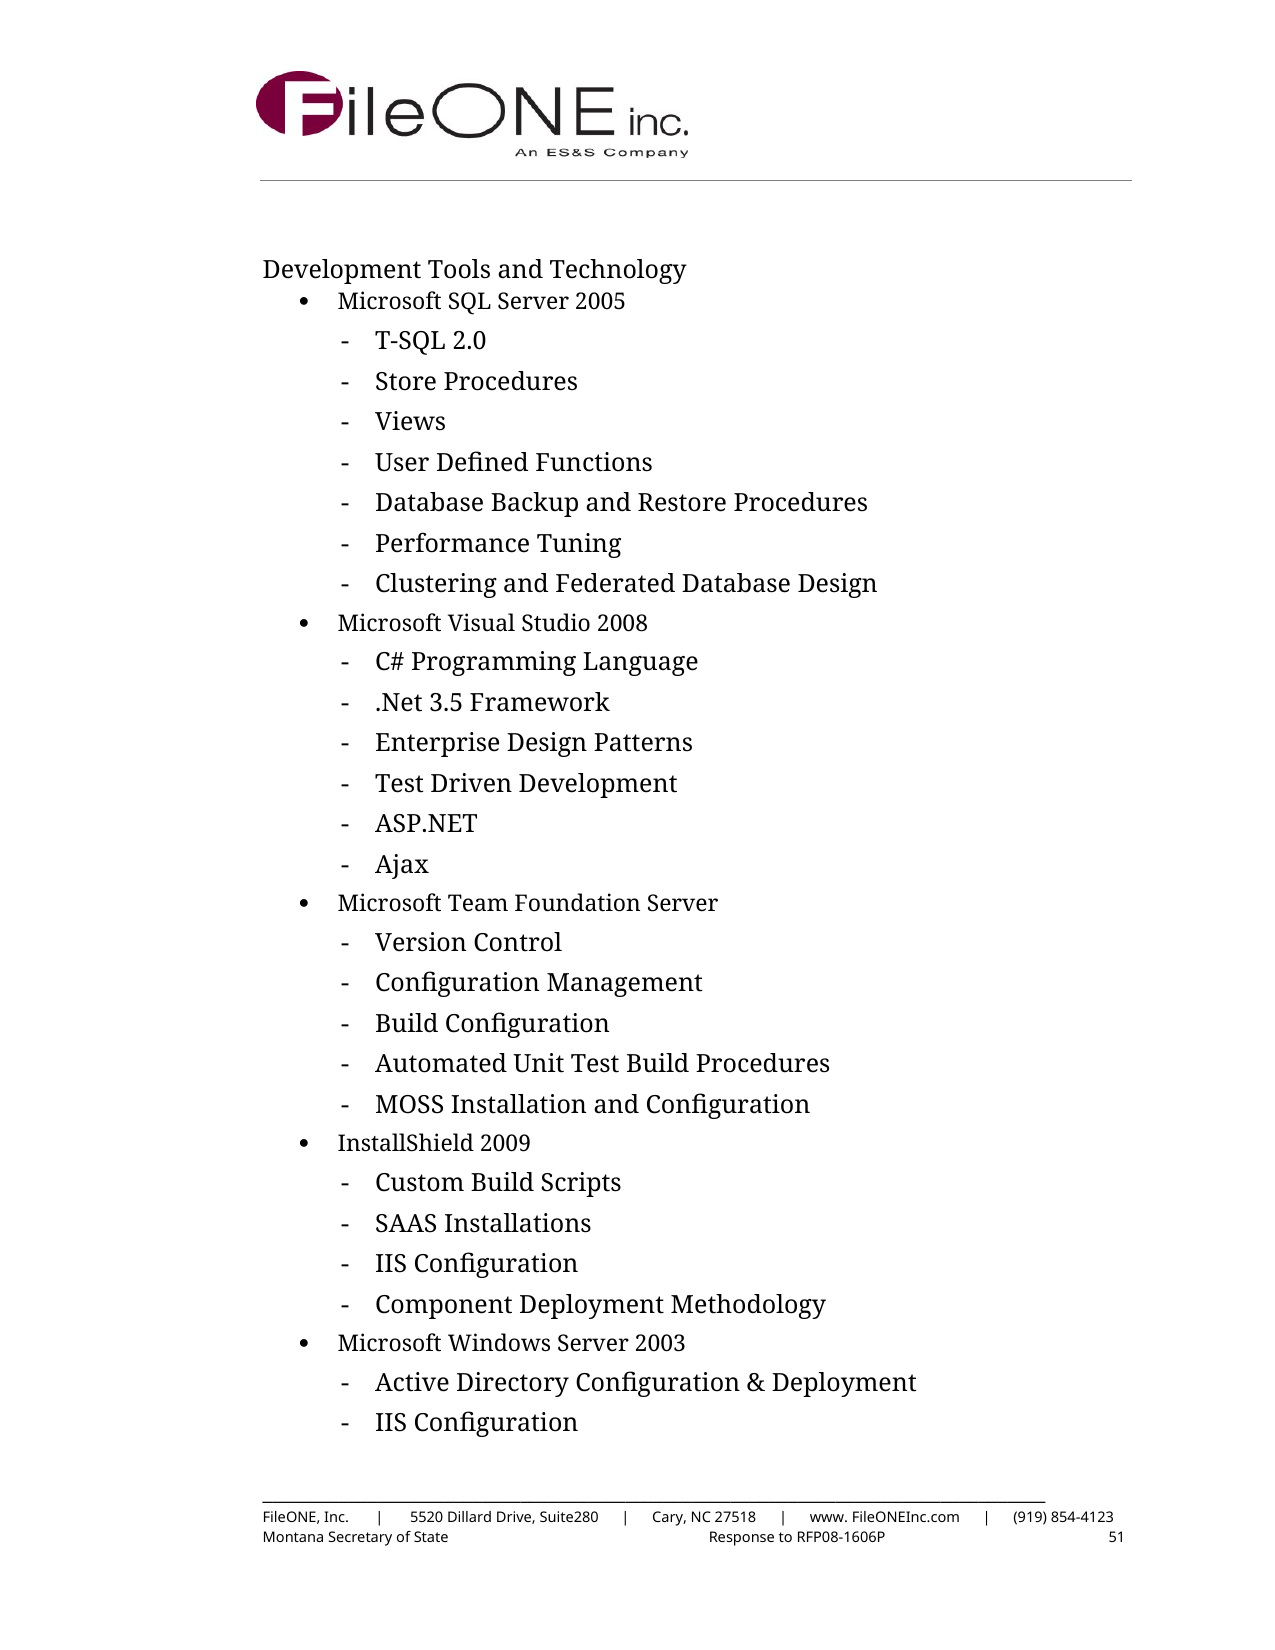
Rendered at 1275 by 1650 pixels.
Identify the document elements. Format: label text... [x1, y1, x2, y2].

list InstallShield 2009 [300, 1127, 1125, 1158]
list Microsoft Windows Server 2003 [300, 1327, 1125, 1358]
list ASP.NET [337, 806, 1125, 840]
list Component Deployment Methodology [337, 1286, 1125, 1321]
picture [256, 71, 688, 158]
list Active Directory Configuration & Deployment [337, 1364, 1125, 1398]
list User Defined Functions [337, 444, 1125, 479]
list Build Configuration [337, 1006, 1125, 1040]
list MOSS Installation and Configuration [337, 1087, 1125, 1121]
list .Net 3.5 Framework [337, 684, 1125, 719]
list IIS Configuration [337, 1246, 1125, 1280]
list SAAS Installations [337, 1205, 1125, 1239]
list Test Driven Development [337, 766, 1125, 800]
list Microsoft Team Foundation Server [300, 887, 1125, 918]
text Development Tools and Technology [262, 251, 1125, 285]
list Microsoft Visual Studio 2008 [300, 606, 1125, 638]
list Custom Build Scripts [337, 1165, 1125, 1199]
list Version Control [337, 924, 1125, 959]
list Configuration Management [337, 965, 1125, 999]
list Design Patterns [337, 725, 1125, 759]
list Views [337, 404, 1125, 438]
list Database Backup and Restore Procedures [337, 485, 1125, 519]
list T-SQL 2.0 [337, 323, 1125, 357]
list Clustering and Federated Database Design [337, 566, 1125, 600]
list IIS Configuration [337, 1405, 1125, 1439]
list Performance Tuning [337, 525, 1125, 560]
list Microsoft SQL Server 2005 [300, 285, 1125, 317]
list Automated Unit Test Build Procedures [337, 1046, 1125, 1080]
list C# Programming Language [337, 644, 1125, 678]
list Store Procedures [337, 363, 1125, 398]
